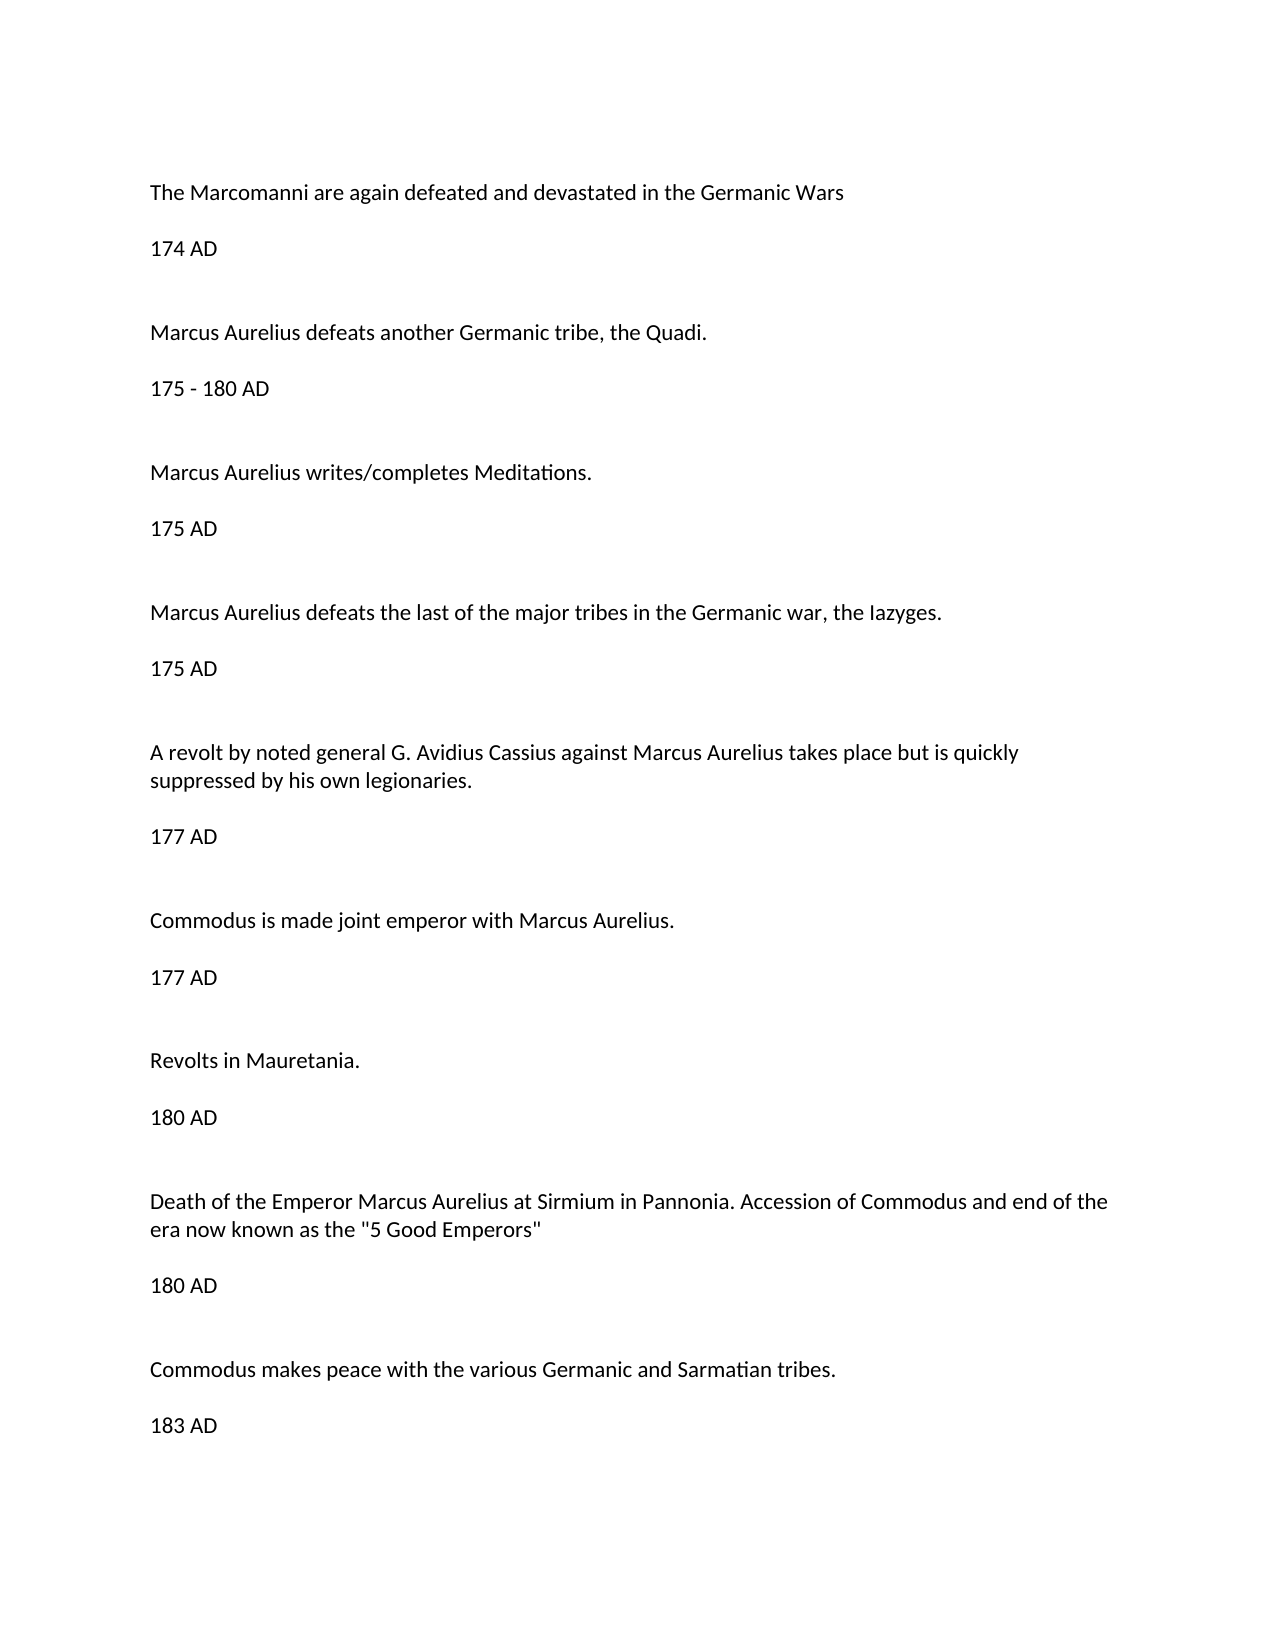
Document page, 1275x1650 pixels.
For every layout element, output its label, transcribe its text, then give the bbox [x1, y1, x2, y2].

text Marcus Aurelius defeats the last of the major tribes in the Germanic war, the Iazyges. [150, 598, 1125, 626]
text Marcus Aurelius defeats another Germanic tribe, the Quadi. [150, 318, 1125, 346]
text 175 AD [150, 514, 1125, 542]
text 183 AD [150, 1411, 1125, 1439]
text A revolt by noted general G. Avidius Cassius against Marcus Aurelius takes place but is quickly suppressed by his own legionaries. [150, 738, 1125, 794]
text Commodus makes peace with the various Germanic and Sarmatian tribes. [150, 1355, 1125, 1383]
text 174 AD [150, 234, 1125, 262]
text 177 AD [150, 822, 1125, 851]
text 177 AD [150, 963, 1125, 991]
text The Marcomanni are again defeated and devastated in the Germanic Wars [150, 178, 1125, 206]
text Revolts in Mauretania. [150, 1047, 1125, 1075]
text 175 - 180 AD [150, 374, 1125, 402]
text 180 AD [150, 1103, 1125, 1131]
text Commodus is made joint emperor with Marcus Aurelius. [150, 907, 1125, 934]
text 180 AD [150, 1271, 1125, 1299]
text Marcus Aurelius writes/completes Meditations. [150, 458, 1125, 486]
text Death of the Emperor Marcus Aurelius at Sirmium in Pannonia. Accession of Commodus and end of the era now known as the "5 Good Emperors" [150, 1187, 1125, 1243]
text 175 AD [150, 654, 1125, 682]
